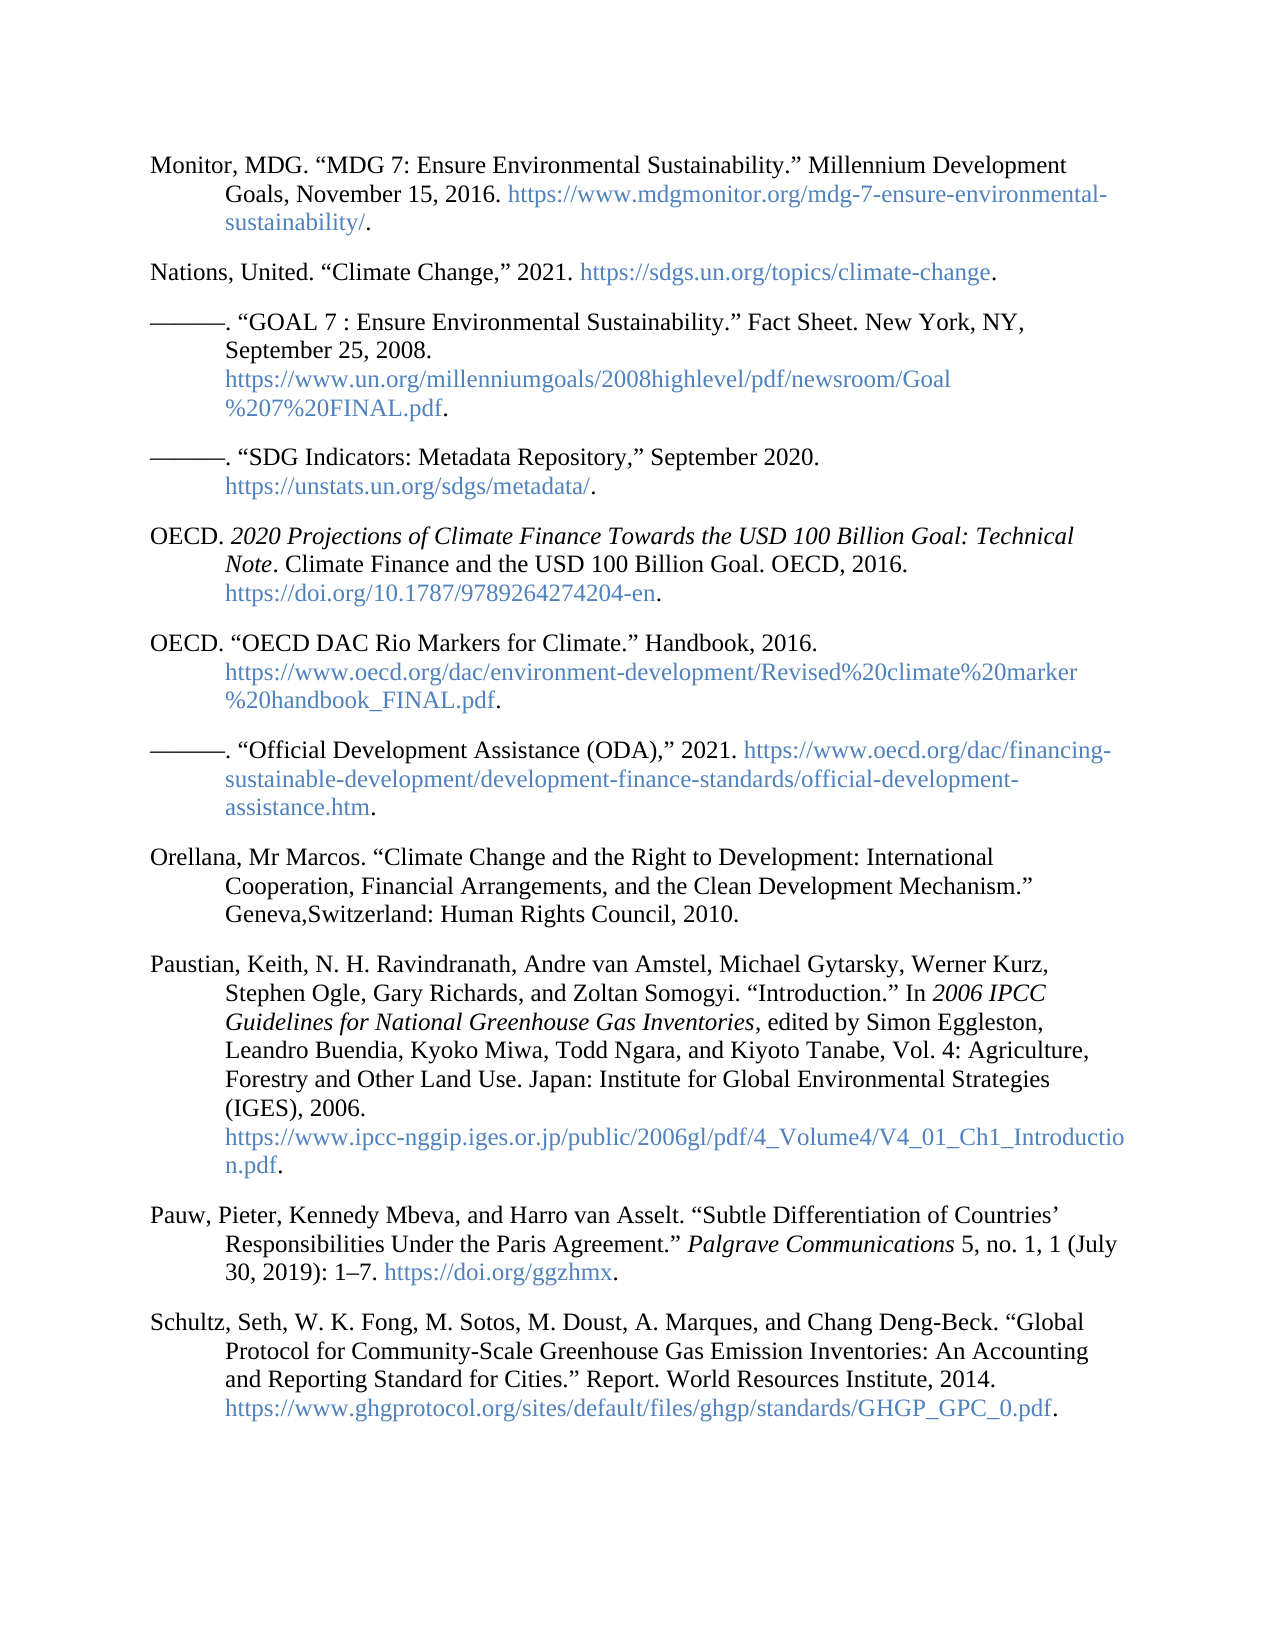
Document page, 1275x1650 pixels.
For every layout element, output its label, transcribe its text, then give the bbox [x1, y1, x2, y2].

text Paustian, Keith, N. H. Ravindranath, Andre van Amstel, Michael Gytarsky, Werner Kurz, Stephen Ogle, Gary Richards, and Zoltan Somogyi. “Introduction.” In 2006 IPCC Guidelines for National Greenhouse Gas Inventories, edited by Simon Eggleston, Leandro Buendia, Kyoko Miwa, Todd Ngara, and Kiyoto Tanabe, Vol. 4: Agriculture, Forestry and Other Land Use. Japan: Institute for Global Environmental Strategies (IGES), 2006. https://www.ipcc-nggip.iges.or.jp/public/2006gl/pdf/4_Volume4/V4_01_Ch1_Introduction.pdf. [150, 949, 1125, 1179]
text OECD. “OECD DAC Rio Markers for Climate.” Handbook, 2016. https://www.oecd.org/dac/environment-development/Revised%20climate%20marker%20handbook_FINAL.pdf. [150, 628, 1125, 714]
text ———. “SDG Indicators: Metadata Repository,” September 2020. https://unstats.un.org/sdgs/metadata/. [150, 442, 1125, 500]
text Monitor, MDG. “MDG 7: Ensure Environmental Sustainability.” Millennium Development Goals, November 15, 2016. https://www.mdgmonitor.org/mdg-7-ensure-environmental-sustainability/. [150, 150, 1125, 236]
text ———. “GOAL 7 : Ensure Environmental Sustainability.” Fact Sheet. New York, NY, September 25, 2008. https://www.un.org/millenniumgoals/2008highlevel/pdf/newsroom/Goal%207%20FINAL.pdf. [150, 307, 1125, 422]
text Orellana, Mr Marcos. “Climate Change and the Right to Development: International Cooperation, Financial Arrangements, and the Clean Development Mechanism.” Geneva,Switzerland: Human Rights Council, 2010. [150, 842, 1125, 928]
text Pauw, Pieter, Kennedy Mbeva, and Harro van Asselt. “Subtle Differentiation of Countries’ Responsibilities Under the Paris Agreement.” Palgrave Communications 5, no. 1, 1 (July 30, 2019): 1–7. https://doi.org/ggzhmx. [150, 1200, 1125, 1286]
text OECD. 2020 Projections of Climate Finance Towards the USD 100 Billion Goal: Technical Note. Climate Finance and the USD 100 Billion Goal. OECD, 2016. https://doi.org/10.1787/9789264274204-en. [150, 521, 1125, 607]
text Nations, United. “Climate Change,” 2021. https://sdgs.un.org/topics/climate-change. [150, 257, 1125, 286]
text ———. “Official Development Assistance (ODA),” 2021. https://www.oecd.org/dac/financing-sustainable-development/development-finance-standards/official-development-assistance.htm. [150, 735, 1125, 821]
text Schultz, Seth, W. K. Fong, M. Sotos, M. Doust, A. Marques, and Chang Deng-Beck. “Global Protocol for Community-Scale Greenhouse Gas Emission Inventories: An Accounting and Reporting Standard for Cities.” Report. World Resources Institute, 2014. https://www.ghgprotocol.org/sites/default/files/ghgp/standards/GHGP_GPC_0.pdf. [150, 1307, 1125, 1422]
